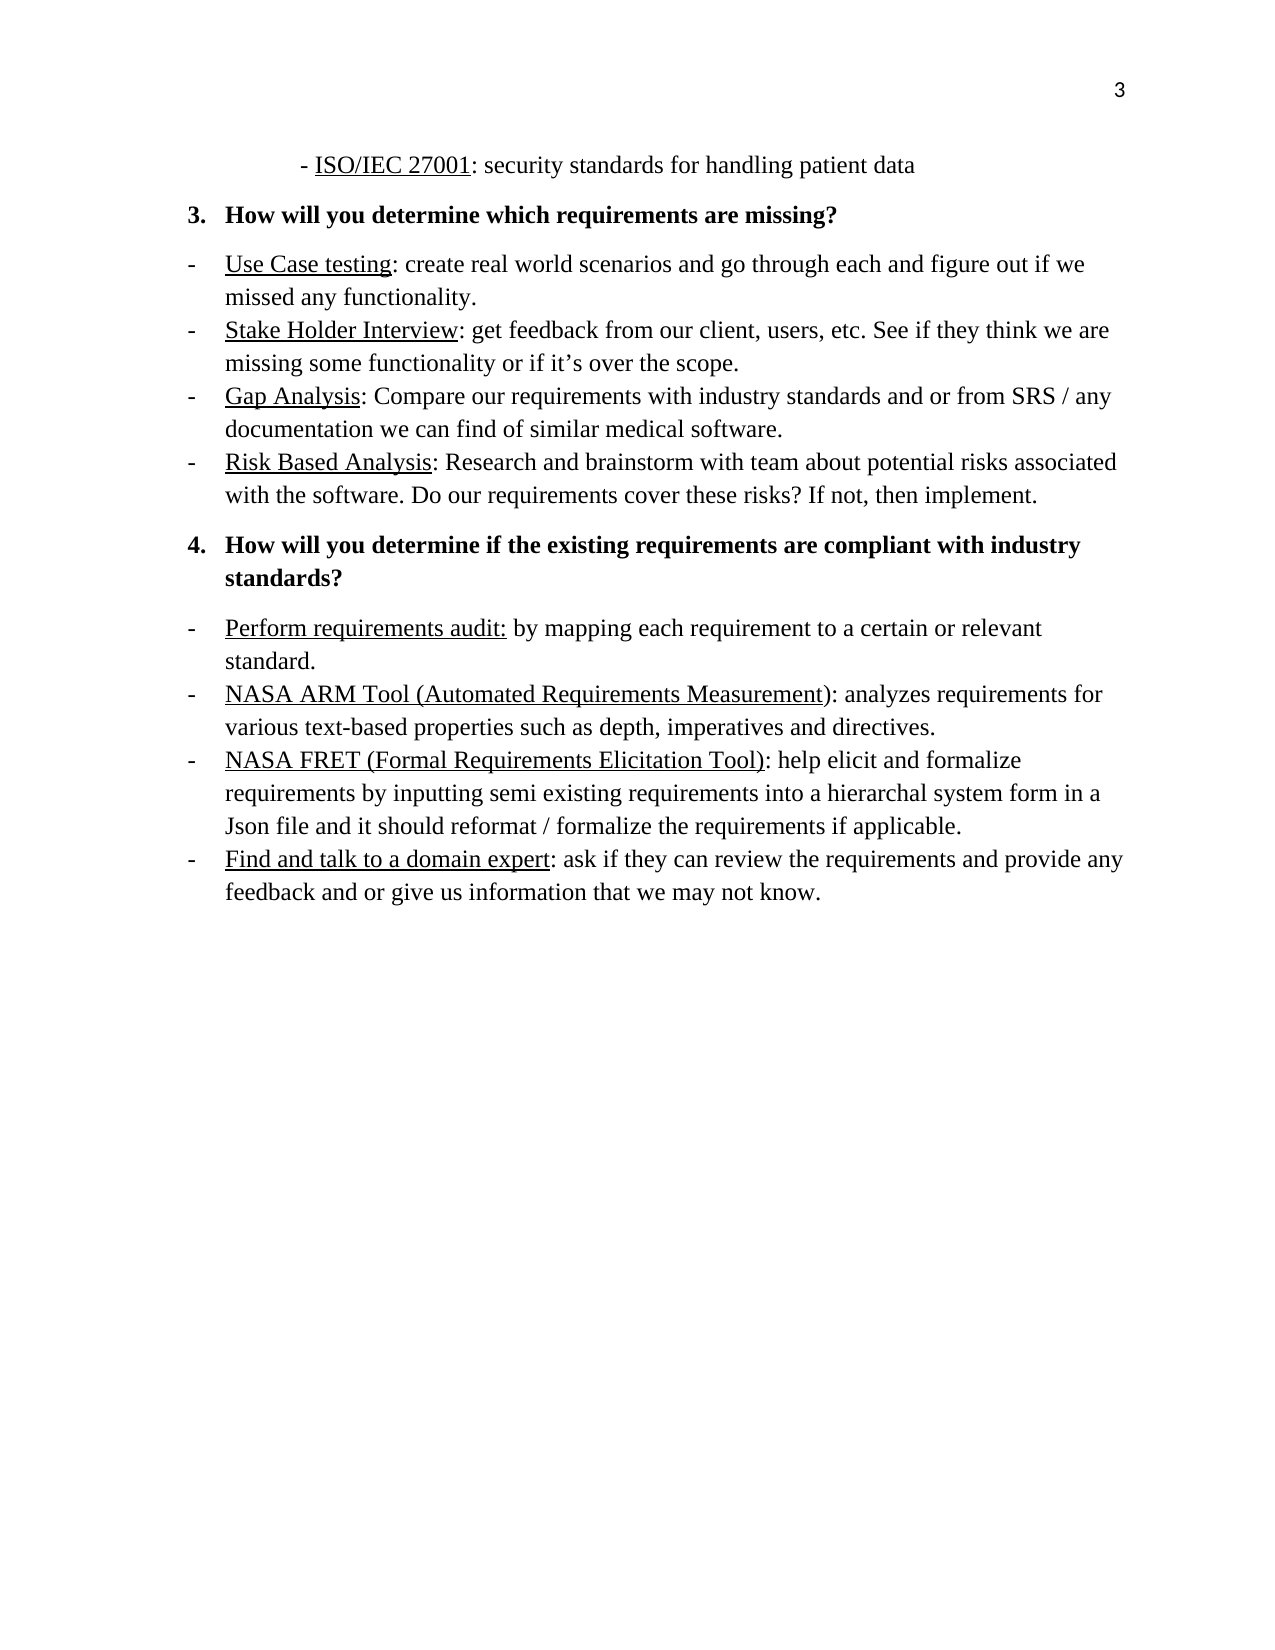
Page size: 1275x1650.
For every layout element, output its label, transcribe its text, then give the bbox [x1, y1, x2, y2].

list NASA ARM Tool (Automated Requirements Measurement): analyzes requirements for various text-based properties such as depth, imperatives and directives. [187, 679, 1125, 741]
list How will you determine if the existing requirements are compliant with industry standards? [187, 530, 1125, 592]
list How will you determine which requirements are missing? [187, 200, 1125, 228]
list Perform requirements audit: by mapping each requirement to a certain or relevant standard. [187, 613, 1125, 675]
list Risk Based Analysis: Research and brainstorm with team about potential risks associated with the software. Do our requirements cover these risks? If not, then implement. [187, 447, 1125, 509]
list Find and talk to a domain expert: ask if they can review the requirements and provide any feedback and or give us information that we may not know. [187, 844, 1125, 906]
text - ISO/IEC 27001: security standards for handling patient data [262, 150, 1125, 179]
list Gap Analysis: Compare our requirements with industry standards and or from SRS / any documentation we can find of similar medical software. [187, 381, 1125, 443]
list NASA FRET (Formal Requirements Elicitation Tool): help elicit and formalize requirements by inputting semi existing requirements into a hierarchal system form in a Json file and it should reformat / formalize the requirements if applicable. [187, 745, 1125, 840]
list Stake Holder Interview: get feedback from our client, users, etc. See if they think we are missing some functionality or if it’s over the scope. [187, 315, 1125, 377]
list Use Case testing: create real world scenarios and go through each and figure out if we missed any functionality. [187, 249, 1125, 311]
